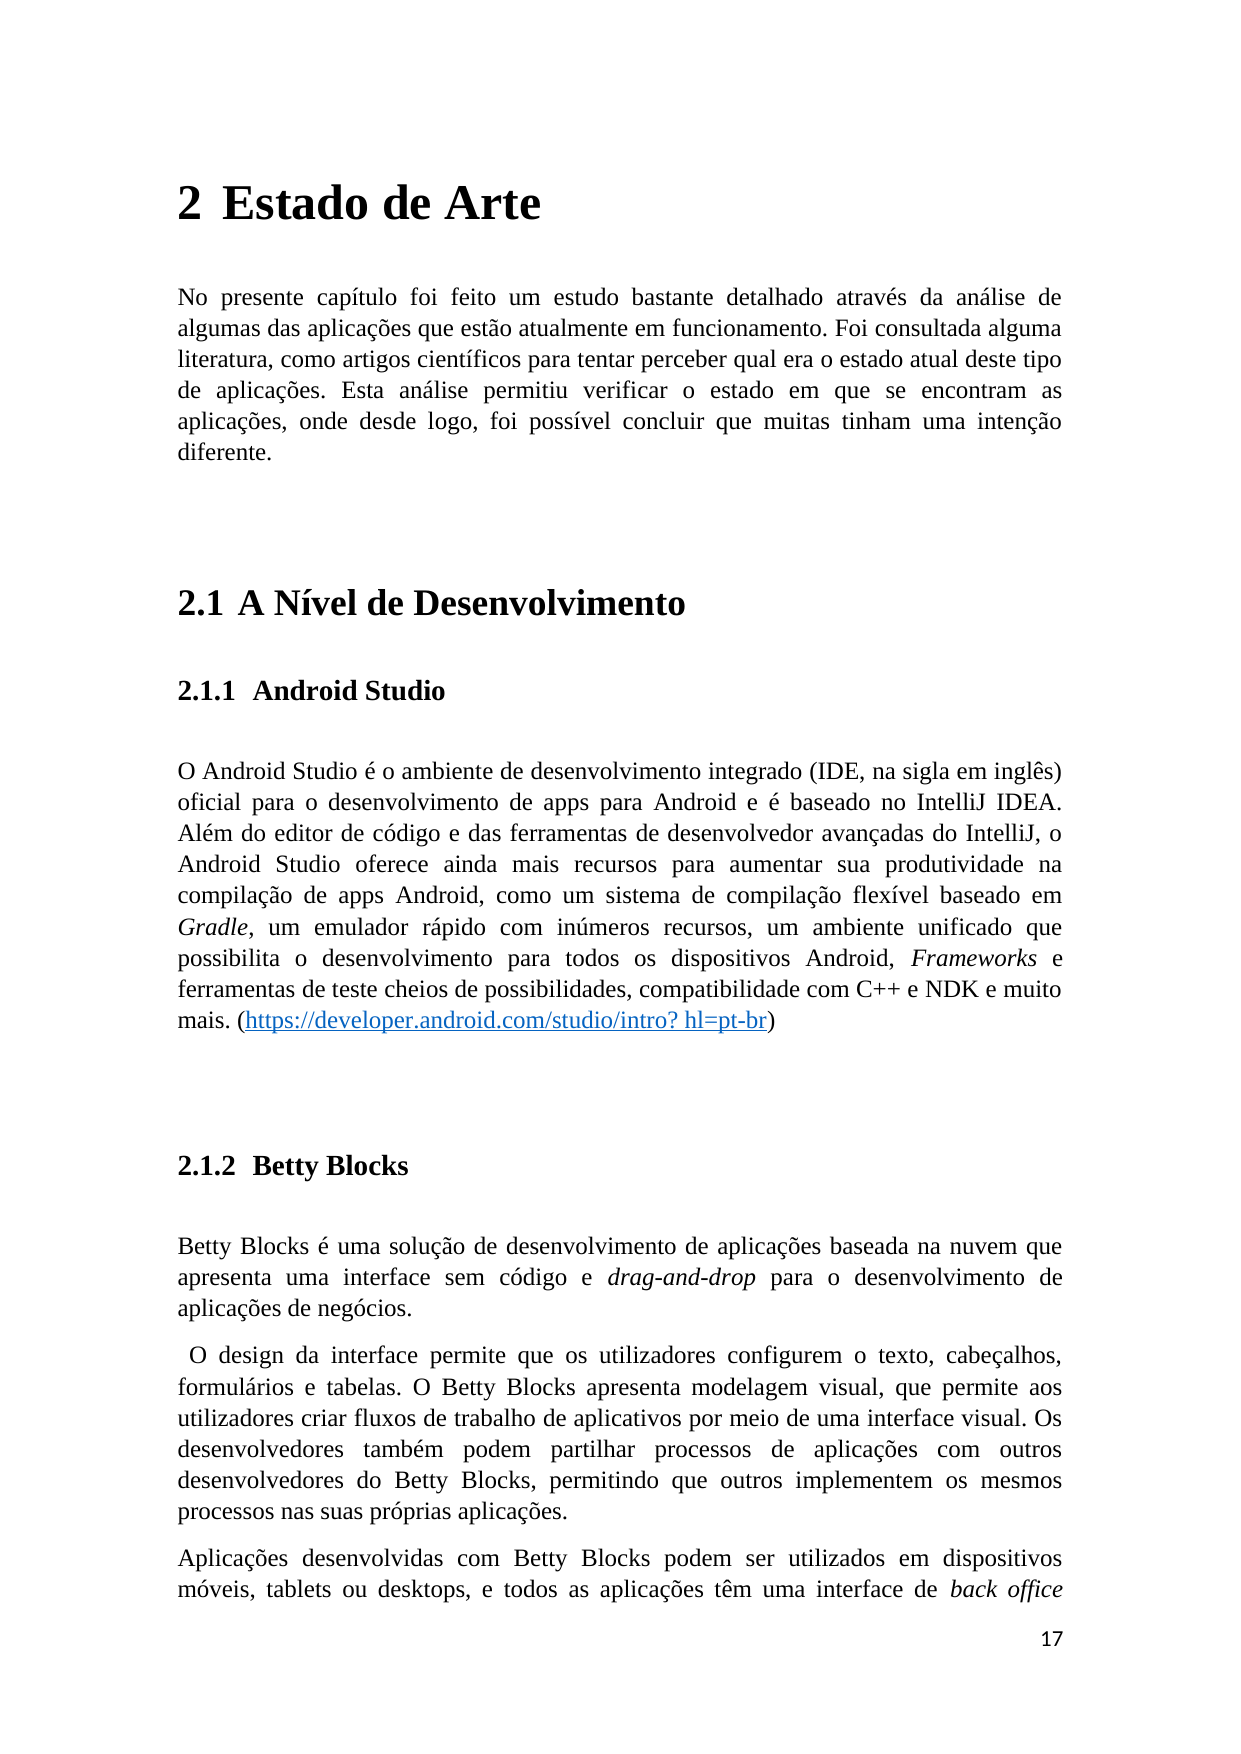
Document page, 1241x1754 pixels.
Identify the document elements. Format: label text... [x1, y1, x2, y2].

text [177, 1543, 1063, 1603]
subtitle A Nível de Desenvolvimento [177, 580, 1063, 623]
text O Android Studio é o ambiente de desenvolvimento integrado (IDE, na sigla em inglês) oficial para o desenvolvimento de apps para Android e é baseado no IntelliJ IDEA. Além do editor de código e das ferramentas de desenvolvedor avançadas do IntelliJ, o Android Studio oferece ainda mais recursos para aumentar sua produtividade na compilação de apps Android, como um sistema de compilação flexível baseado em Gradle, um emulador rápido com inúmeros recursos, um ambiente unificado que possibilita o desenvolvimento para todos os dispositivos Android, Frameworks e ferramentas de teste cheios de possibilidades, compatibilidade com C++ e NDK e muito mais. (https://developer.android.com/studio/intro? hl=pt-br) [177, 756, 1063, 1033]
subtitle Betty Blocks [177, 1148, 1063, 1181]
subtitle Estado de Arte [177, 173, 1063, 230]
text O design da interface permite que os utilizadores configurem o texto, cabeçalhos, formulários e tabelas. O Betty Blocks apresenta modelagem visual, que permite aos utilizadores criar fluxos de trabalho de aplicativos por meio de uma interface visual. Os desenvolvedores também podem partilhar processos de aplicações com outros desenvolvedores do Betty Blocks, permitindo que outros implementem os mesmos processos nas suas próprias aplicações. [177, 1341, 1063, 1524]
subtitle Android Studio [177, 673, 1063, 707]
text Betty Blocks é uma solução de desenvolvimento de aplicações baseada na nuvem que apresenta uma interface sem código e drag-and-drop para o desenvolvimento de aplicações de negócios. [177, 1231, 1063, 1322]
text No presente capítulo foi feito um estudo bastante detalhado através da análise de algumas das aplicações que estão atualmente em funcionamento. Foi consultada alguma literatura, como artigos científicos para tentar perceber qual era o estado atual deste tipo de aplicações. Esta análise permitiu verificar o estado em que se encontram as aplicações, onde desde logo, foi possível concluir que muitas tinham uma intenção diferente. [177, 282, 1063, 466]
